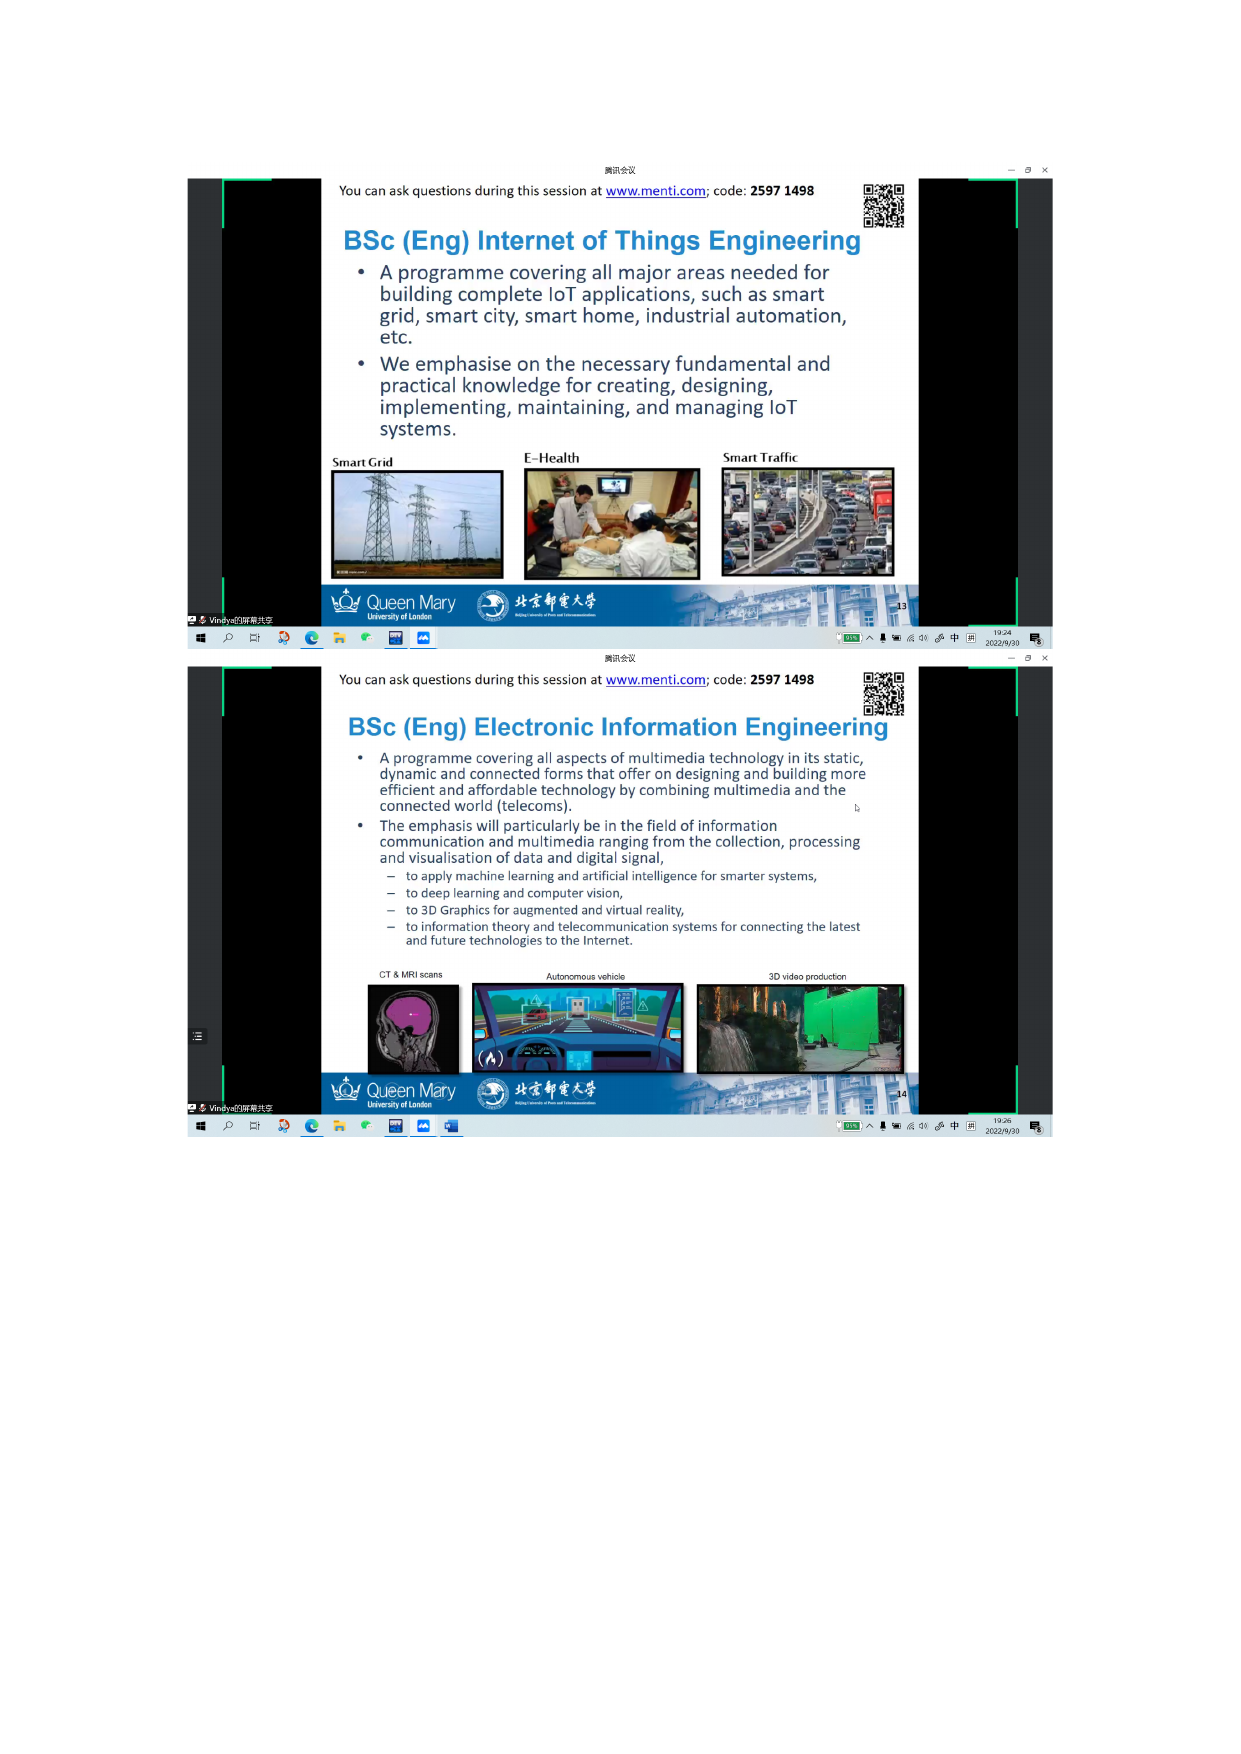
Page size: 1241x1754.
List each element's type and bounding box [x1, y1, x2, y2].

picture [187, 162, 1053, 1137]
